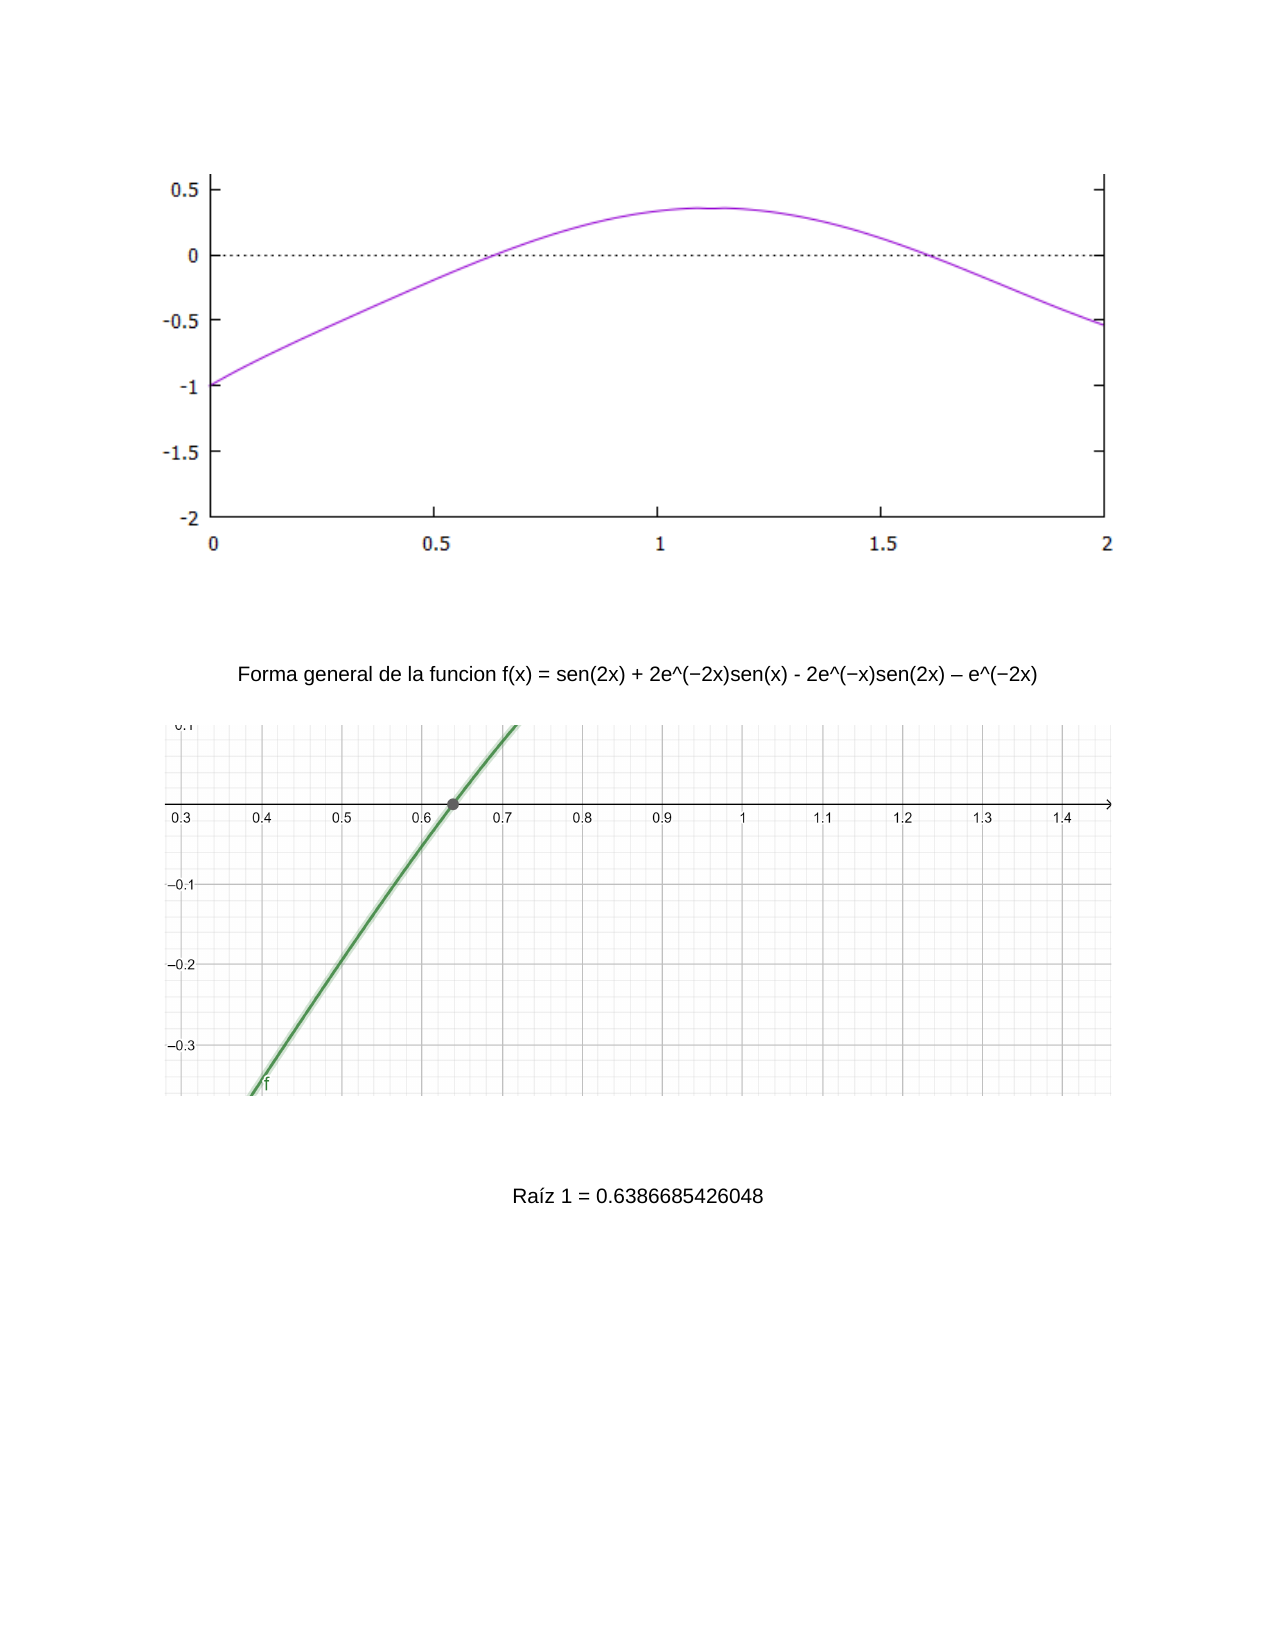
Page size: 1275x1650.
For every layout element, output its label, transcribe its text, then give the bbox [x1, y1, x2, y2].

picture [138, 174, 1138, 568]
picture [164, 725, 1112, 1096]
text Raíz 1 = 0.6386685426048 [136, 1188, 1140, 1208]
text Forma general de la funcion f(x) = sen(2x) + 2e^(−2x)sen(x) - 2e^(−x)sen(2x) – e^(−2x) [136, 666, 1140, 686]
